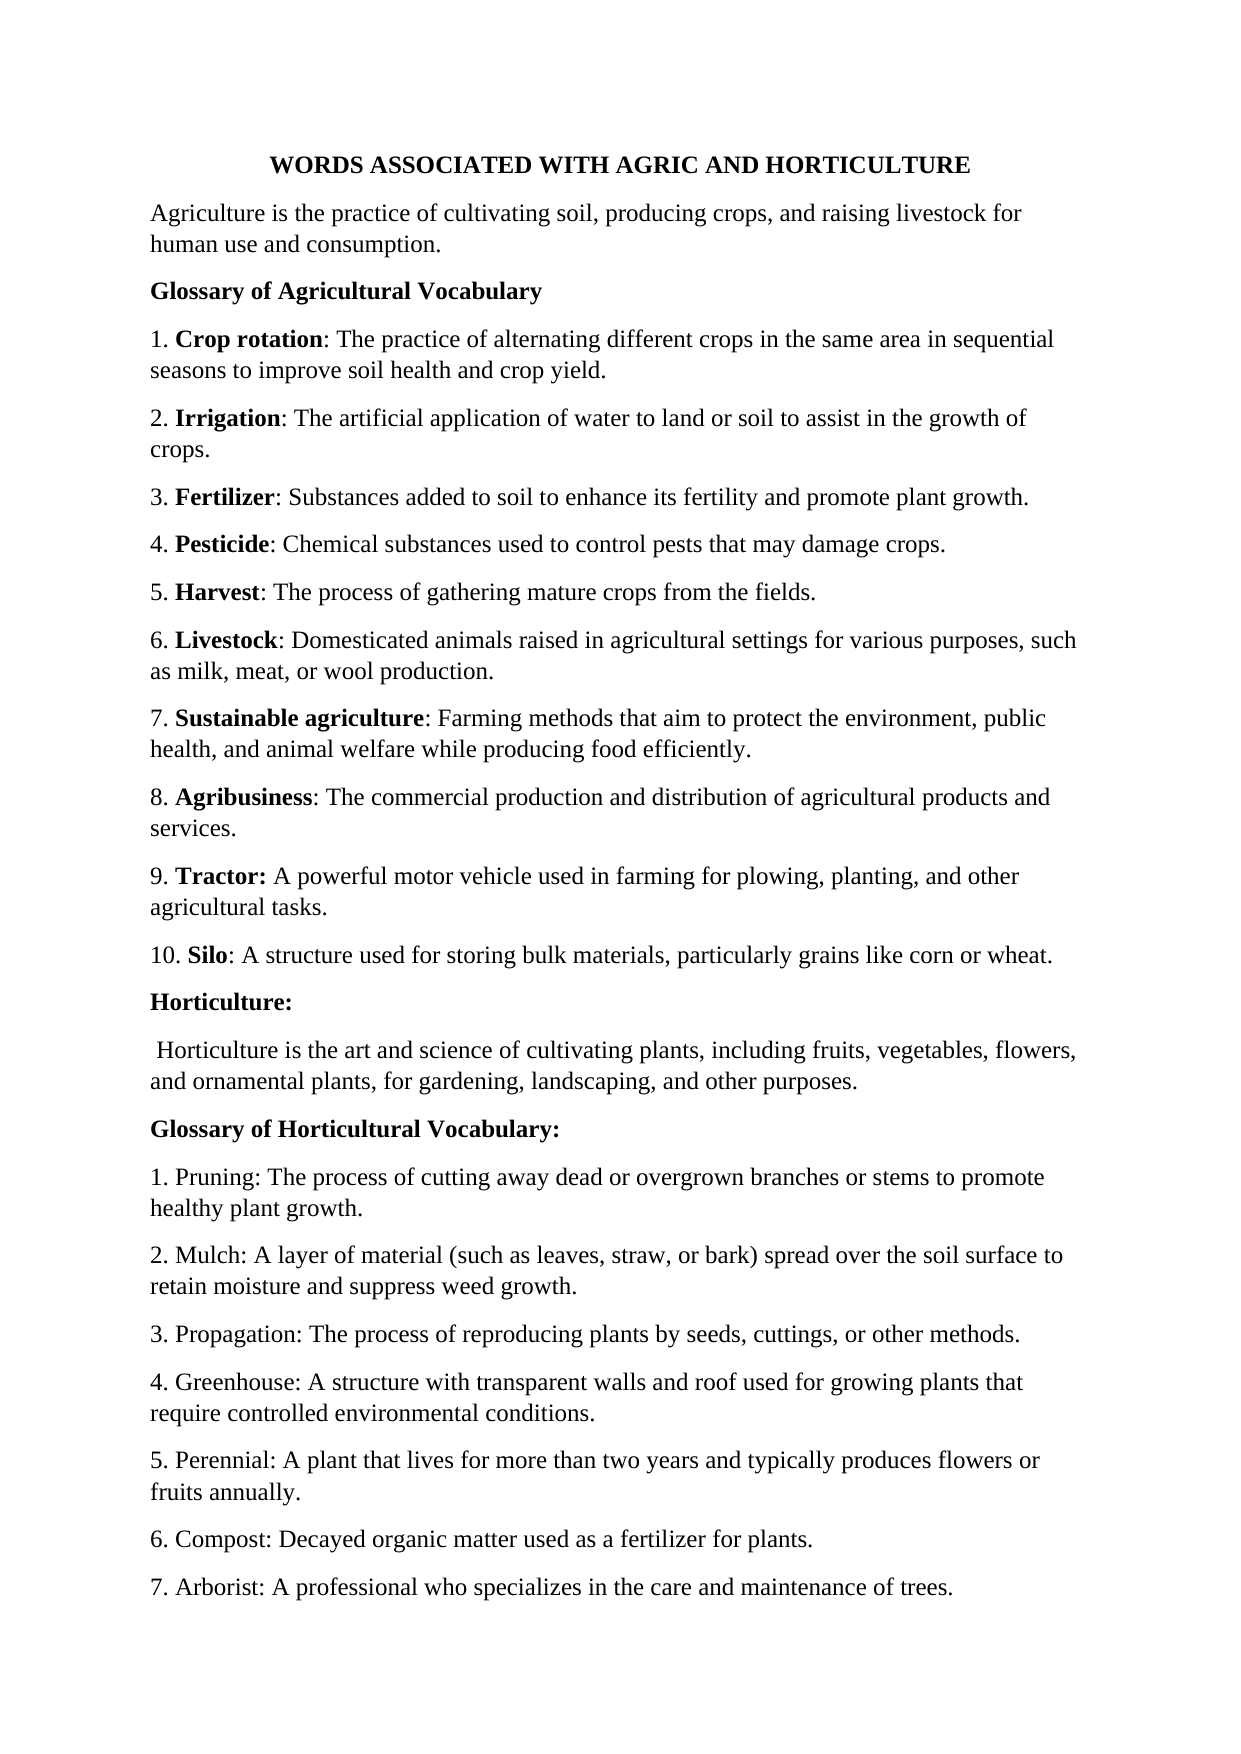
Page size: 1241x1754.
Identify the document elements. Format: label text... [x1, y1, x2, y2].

text 3. Fertilizer: Substances added to soil to enhance its fertility and promote plant growth. [150, 482, 1090, 510]
text 10. Silo: A structure used for storing bulk materials, particularly grains like corn or wheat. [150, 940, 1090, 968]
text 8. Agribusiness: The commercial production and distribution of agricultural products and services. [150, 782, 1090, 842]
text Horticulture is the art and science of cultivating plants, including fruits, vegetables, flowers, and ornamental plants, for gardening, landscaping, and other purposes. [150, 1035, 1090, 1095]
text 4. Pesticide: Chemical substances used to control pests that may damage crops. [150, 529, 1090, 558]
text 7. Sustainable agriculture: Farming methods that aim to protect the environment, public health, and animal welfare while producing food efficiently. [150, 703, 1090, 763]
text 5. Perennial: A plant that lives for more than two years and typically produces flowers or fruits annually. [150, 1446, 1090, 1505]
text 4. Greenhouse: A structure with transparent walls and roof used for growing plants that require controlled environmental conditions. [150, 1367, 1090, 1427]
text Horticulture: [150, 987, 1090, 1016]
text 3. Propagation: The process of reproducing plants by seeds, cuttings, or other methods. [150, 1319, 1090, 1348]
text 1. Pruning: The process of cutting away dead or overgrown branches or stems to promote healthy plant growth. [150, 1162, 1090, 1221]
text Agriculture is the practice of cultivating soil, producing crops, and raising livestock for human use and consumption. [150, 198, 1090, 257]
text WORDS ASSOCIATED WITH AGRIC AND HORTICULTURE [150, 150, 1090, 179]
text 1. Crop rotation: The practice of alternating different crops in the same area in sequential seasons to improve soil health and crop yield. [150, 324, 1090, 384]
text 6. Livestock: Domesticated animals raised in agricultural settings for various purposes, such as milk, meat, or wool production. [150, 625, 1090, 684]
text 7. Arborist: A professional who specializes in the care and maintenance of trees. [150, 1572, 1090, 1601]
text 5. Harvest: The process of gathering mature crops from the fields. [150, 577, 1090, 606]
text 2. Mulch: A layer of material (such as leaves, straw, or bark) spread over the soil surface to retain moisture and suppress weed growth. [150, 1240, 1090, 1300]
text Glossary of Agricultural Vocabulary [150, 276, 1090, 305]
text 2. Irrigation: The artificial application of water to land or soil to assist in the growth of crops. [150, 403, 1090, 463]
text 6. Compost: Decayed organic matter used as a fertilizer for plants. [150, 1524, 1090, 1553]
text Glossary of Horticultural Vocabulary: [150, 1114, 1090, 1143]
text 9. Tractor: A powerful motor vehicle used in farming for plowing, planting, and other agricultural tasks. [150, 861, 1090, 921]
